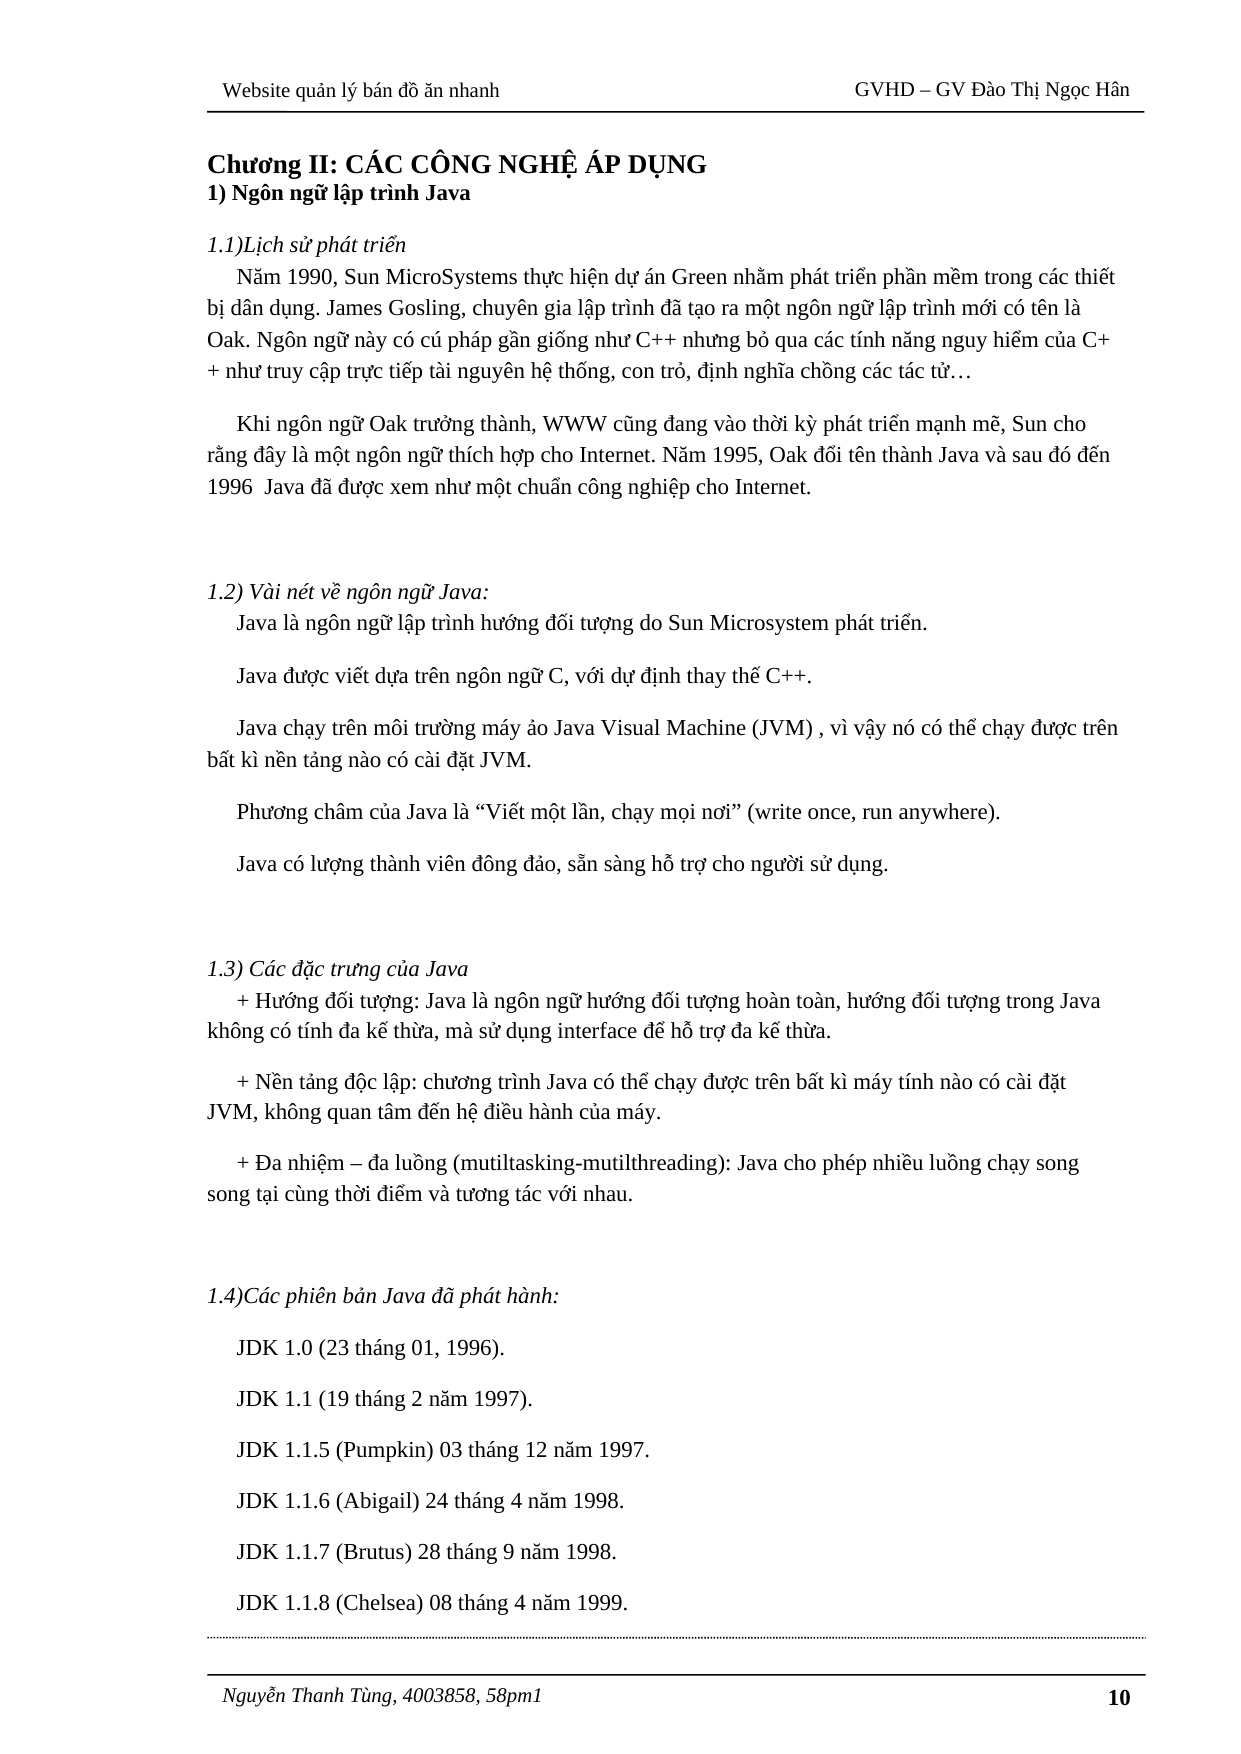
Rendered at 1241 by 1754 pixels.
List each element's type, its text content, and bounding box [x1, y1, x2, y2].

subtitle Chương II: CÁC CÔNG NGHỆ ÁP DỤNG [207, 148, 1122, 179]
text Java có lượng thành viên đông đảo, sẵn sàng hỗ trợ cho người sử dụng. [207, 851, 1122, 877]
text JDK 1.1.8 (Chelsea) 08 tháng 4 năm 1999. [207, 1589, 1122, 1616]
text + Nền tảng độc lập: chương trình Java có thể chạy được trên bất kì máy tính nào có cài đặt JVM, không quan tâm đến hệ điều hành của máy. [207, 1068, 1122, 1125]
text Java là ngôn ngữ lập trình hướng đối tượng do Sun Microsystem phát triển. [207, 609, 1122, 636]
text Java chạy trên môi trường máy ảo Java Visual Machine (JVM) , vì vậy nó có thể chạy được trên bất kì nền tảng nào có cài đặt JVM. [207, 714, 1122, 772]
text Java được viết dựa trên ngôn ngữ C, với dự định thay thế C++. [207, 662, 1122, 688]
text Khi ngôn ngữ Oak trưởng thành, WWW cũng đang vào thời kỳ phát triển mạnh mẽ, Sun cho rằng đây là một ngôn ngữ thích hợp cho Internet. Năm 1995, Oak đổi tên thành Java và sau đó đến 1996 Java đã được xem như một chuẩn công nghiệp cho Internet. [207, 410, 1122, 499]
subtitle 1.1)Lịch sử phát triển [207, 231, 1122, 258]
text Năm 1990, Sun MicroSystems thực hiện dự án Green nhằm phát triển phần mềm trong các thiết bị dân dụng. James Gosling, chuyên gia lập trình đã tạo ra một ngôn ngữ lập trình mới có tên là Oak. Ngôn ngữ này có cú pháp gần giống như C++ nhưng bỏ qua các tính năng nguy hiểm của C++ như truy cập trực tiếp tài nguyên hệ thống, con trỏ, định nghĩa chồng các tác tử… [207, 263, 1122, 384]
text + Đa nhiệm – đa luồng (mutiltasking-mutilthreading): Java cho phép nhiều luồng chạy song song tại cùng thời điểm và tương tác với nhau. [207, 1149, 1122, 1206]
text JDK 1.1.6 (Abigail) 24 tháng 4 năm 1998. [207, 1487, 1122, 1513]
subtitle 1.2) Vài nét về ngôn ngữ Java: [207, 578, 1122, 604]
subtitle 1) Ngôn ngữ lập trình Java [207, 179, 1122, 205]
text JDK 1.0 (23 tháng 01, 1996). [207, 1334, 1122, 1360]
text Phương châm của Java là “Viết một lần, chạy mọi nơi” (write once, run anywhere). [207, 798, 1122, 824]
text JDK 1.1 (19 tháng 2 năm 1997). [207, 1385, 1122, 1411]
subtitle 1.4)Các phiên bản Java đã phát hành: [207, 1282, 1122, 1308]
text JDK 1.1.5 (Pumpkin) 03 tháng 12 năm 1997. [207, 1436, 1122, 1462]
text + Hướng đối tượng: Java là ngôn ngữ hướng đối tượng hoàn toàn, hướng đối tượng trong Java không có tính đa kế thừa, mà sử dụng interface để hỗ trợ đa kế thừa. [207, 987, 1122, 1043]
subtitle 1.3) Các đặc trưng của Java [207, 955, 1122, 982]
text JDK 1.1.7 (Brutus) 28 tháng 9 năm 1998. [207, 1538, 1122, 1564]
